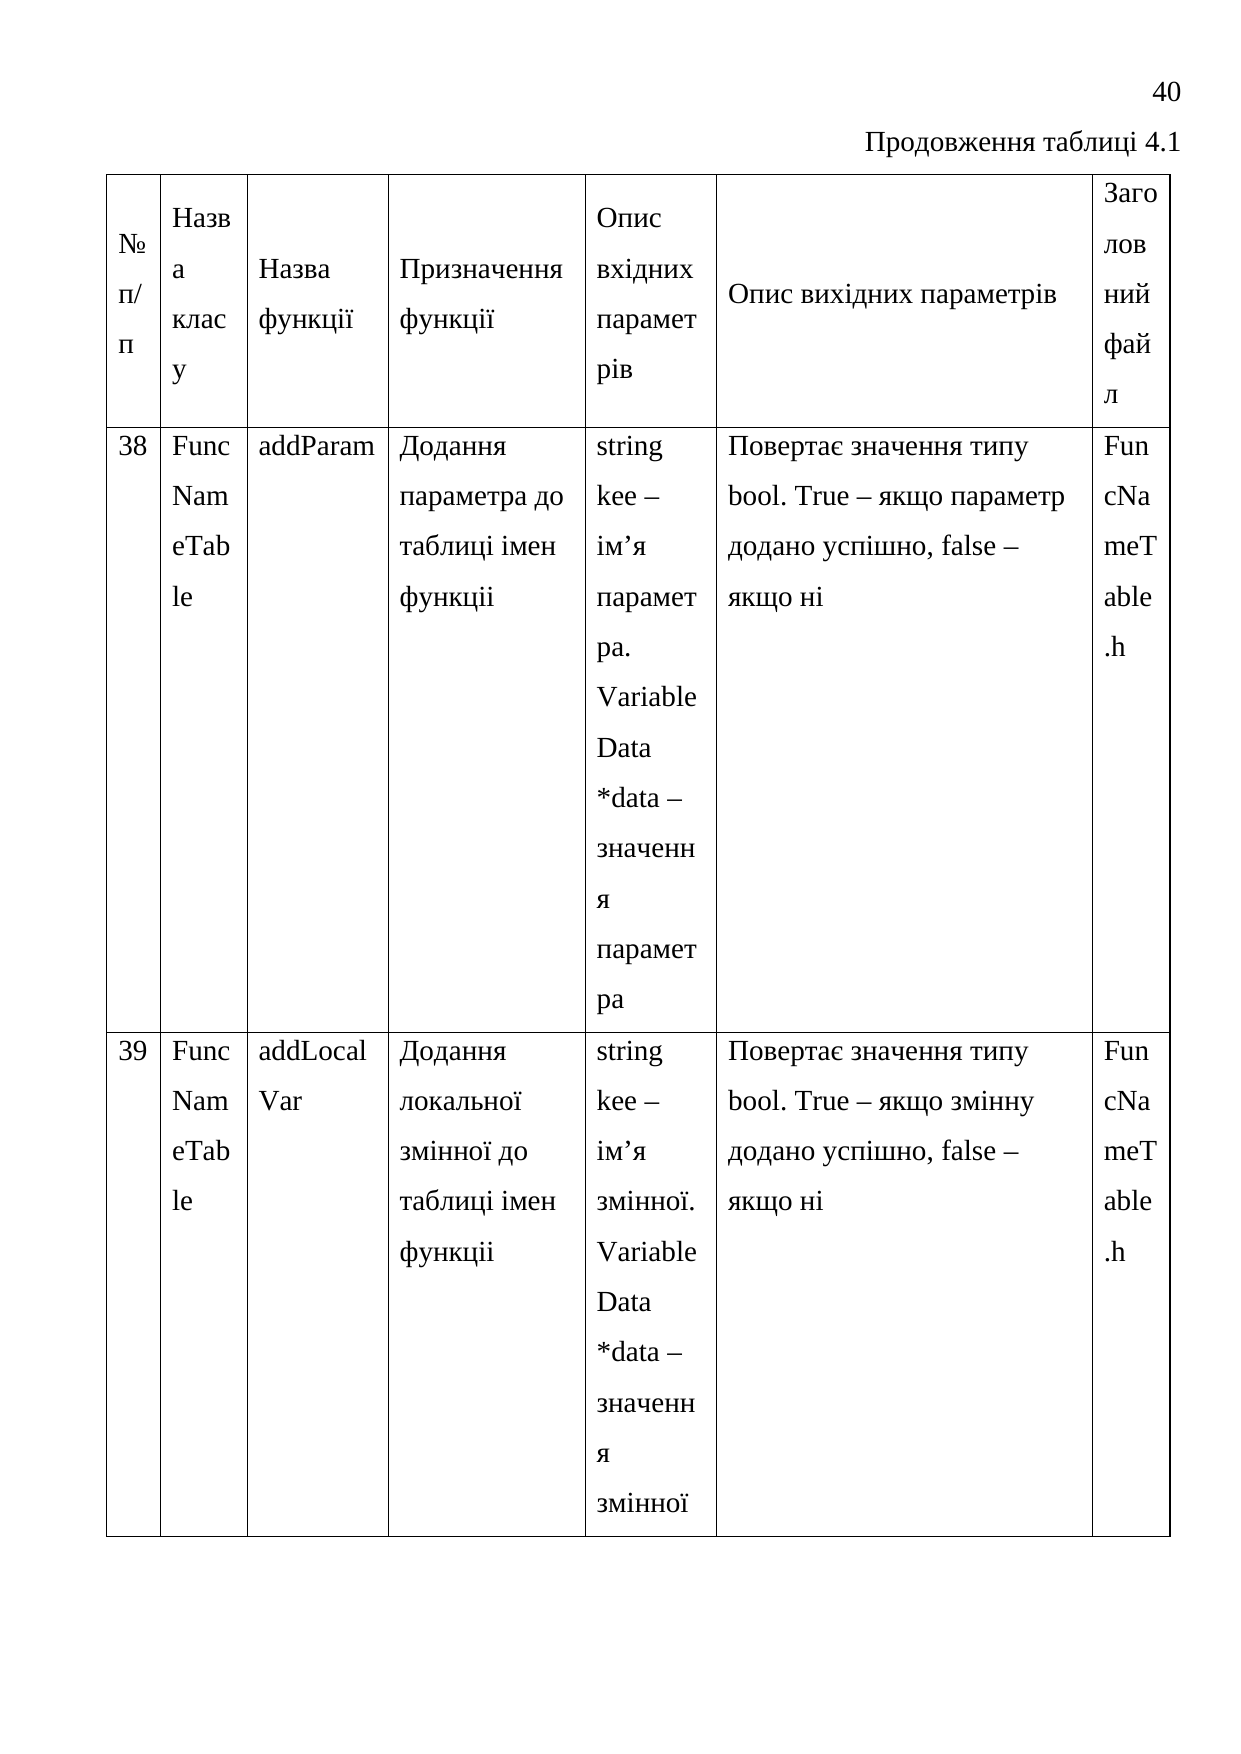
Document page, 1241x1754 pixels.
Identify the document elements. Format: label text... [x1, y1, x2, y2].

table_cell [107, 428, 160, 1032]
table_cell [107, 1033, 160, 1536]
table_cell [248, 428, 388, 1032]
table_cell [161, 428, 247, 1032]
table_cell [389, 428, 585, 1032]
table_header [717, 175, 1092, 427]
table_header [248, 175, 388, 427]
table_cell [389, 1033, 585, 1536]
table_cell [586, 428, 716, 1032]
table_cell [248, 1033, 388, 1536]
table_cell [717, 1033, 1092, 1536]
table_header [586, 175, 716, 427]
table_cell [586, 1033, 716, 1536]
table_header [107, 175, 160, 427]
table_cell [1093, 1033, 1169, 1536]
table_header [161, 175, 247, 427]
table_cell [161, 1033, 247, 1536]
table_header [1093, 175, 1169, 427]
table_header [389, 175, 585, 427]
text Продовження таблиці 4.1 [118, 124, 1181, 158]
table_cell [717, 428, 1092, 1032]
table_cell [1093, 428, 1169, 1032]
